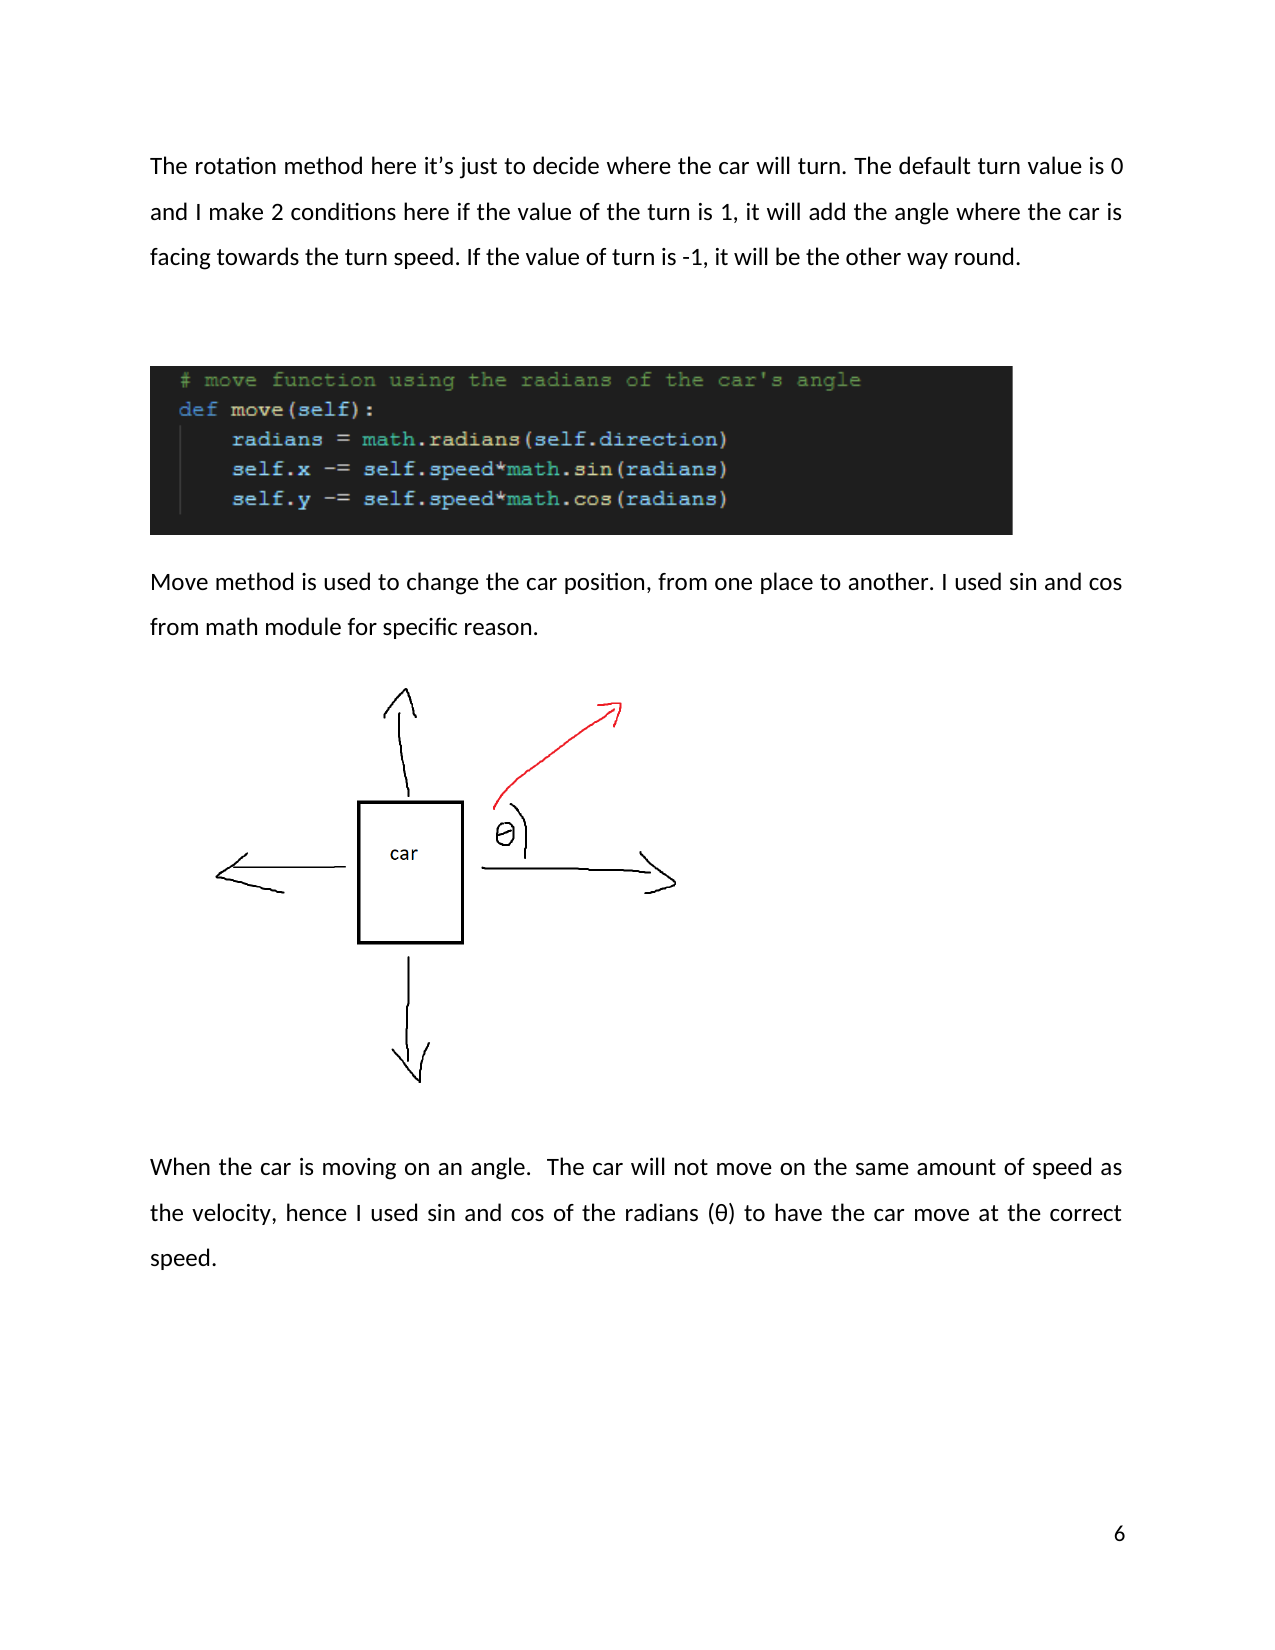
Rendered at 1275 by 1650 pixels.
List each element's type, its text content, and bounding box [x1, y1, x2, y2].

text Move method is used to change the car position, from one place to another. I used sin and cos from math module for specific reason. [150, 566, 1125, 642]
picture [150, 366, 1013, 535]
text The rotation method here it’s just to decide where the car will turn. The default turn value is 0 and I make 2 conditions here if the value of the turn is 1, it will add the angle where the car is facing towards the turn speed. If the value of turn is -1, it will be the other way round. [150, 150, 1125, 272]
picture [150, 673, 743, 1121]
text When the car is moving on an angle. The car will not move on the same amount of speed as the velocity, hence I used sin and cos of the radians (θ) to have the car move at the correct speed. [150, 1151, 1125, 1273]
